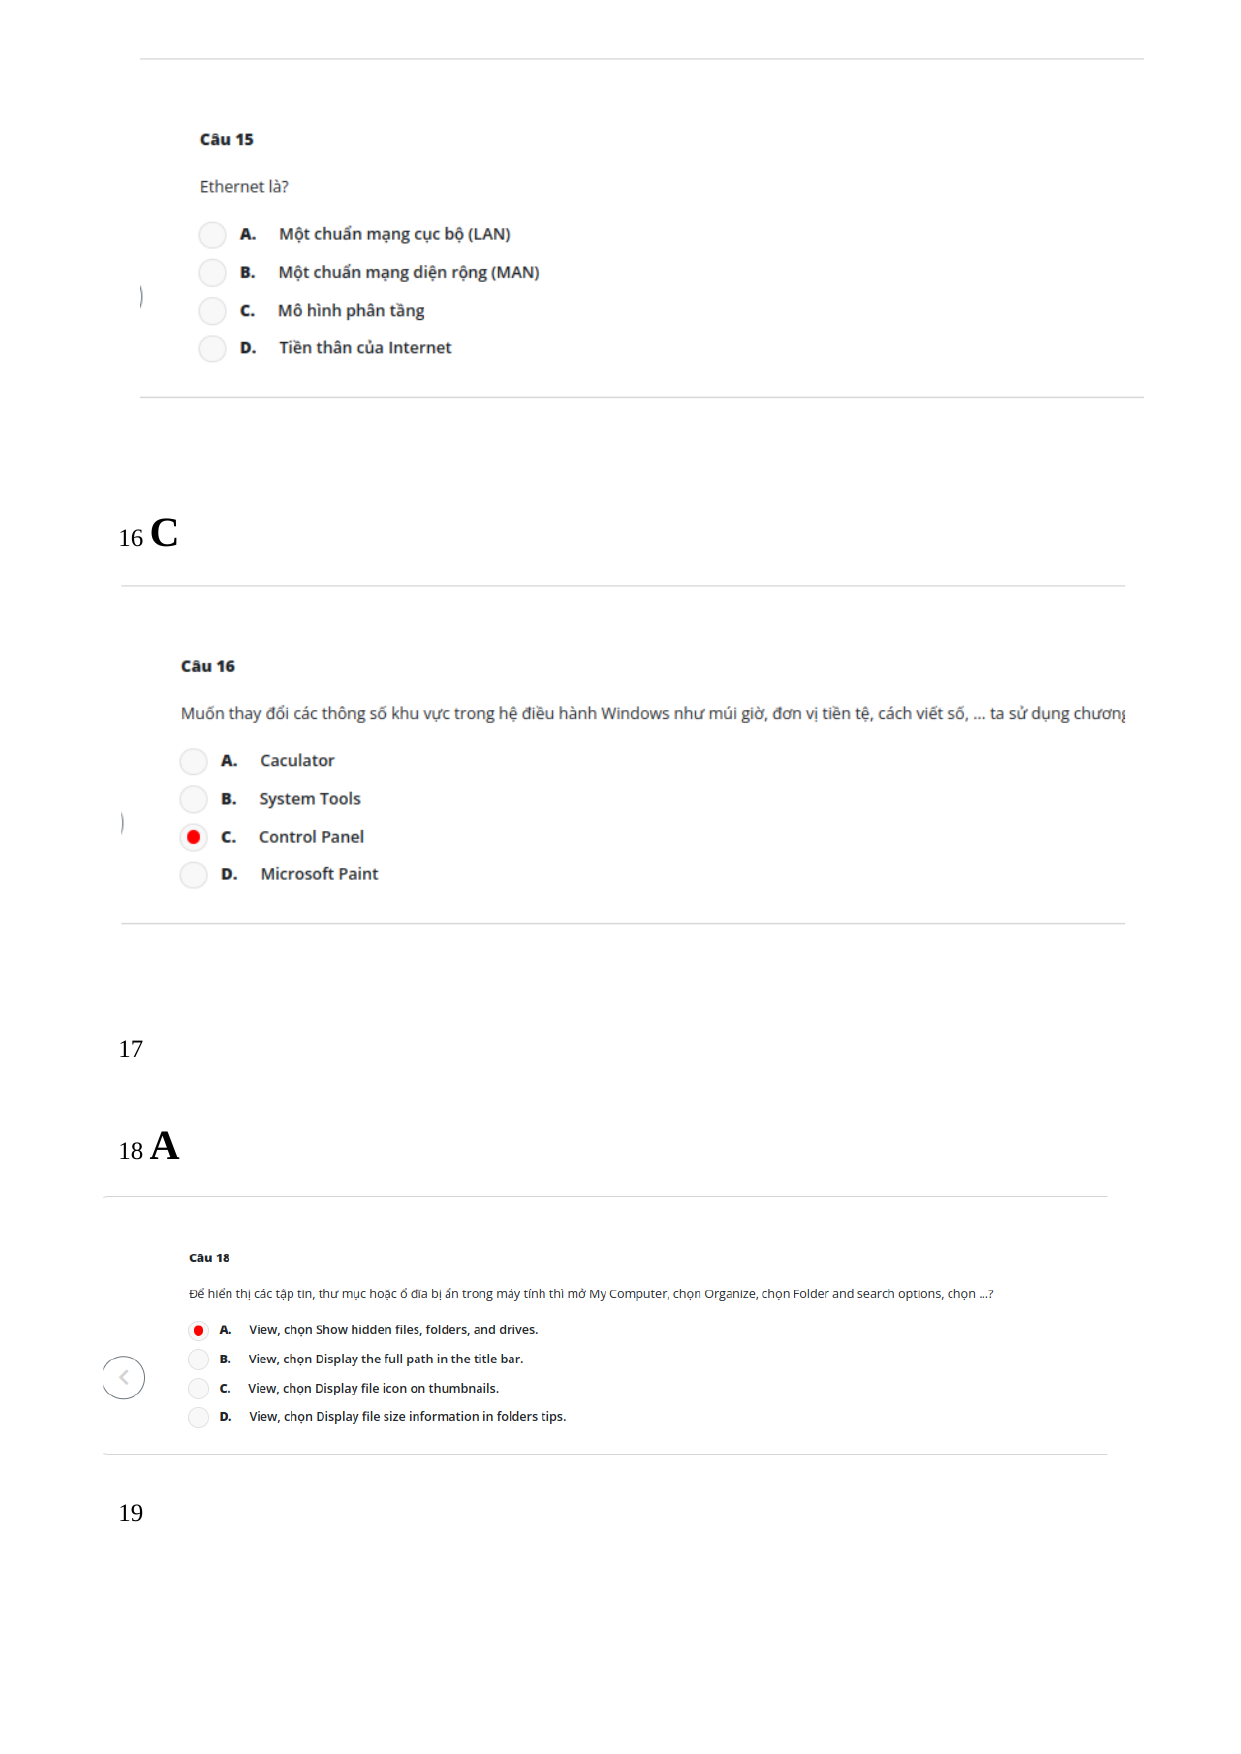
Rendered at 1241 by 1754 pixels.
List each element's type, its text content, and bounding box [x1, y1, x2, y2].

picture [121, 565, 1126, 1034]
picture [103, 1186, 1108, 1499]
text 18 A [118, 1120, 1122, 1168]
picture [140, 38, 1144, 508]
